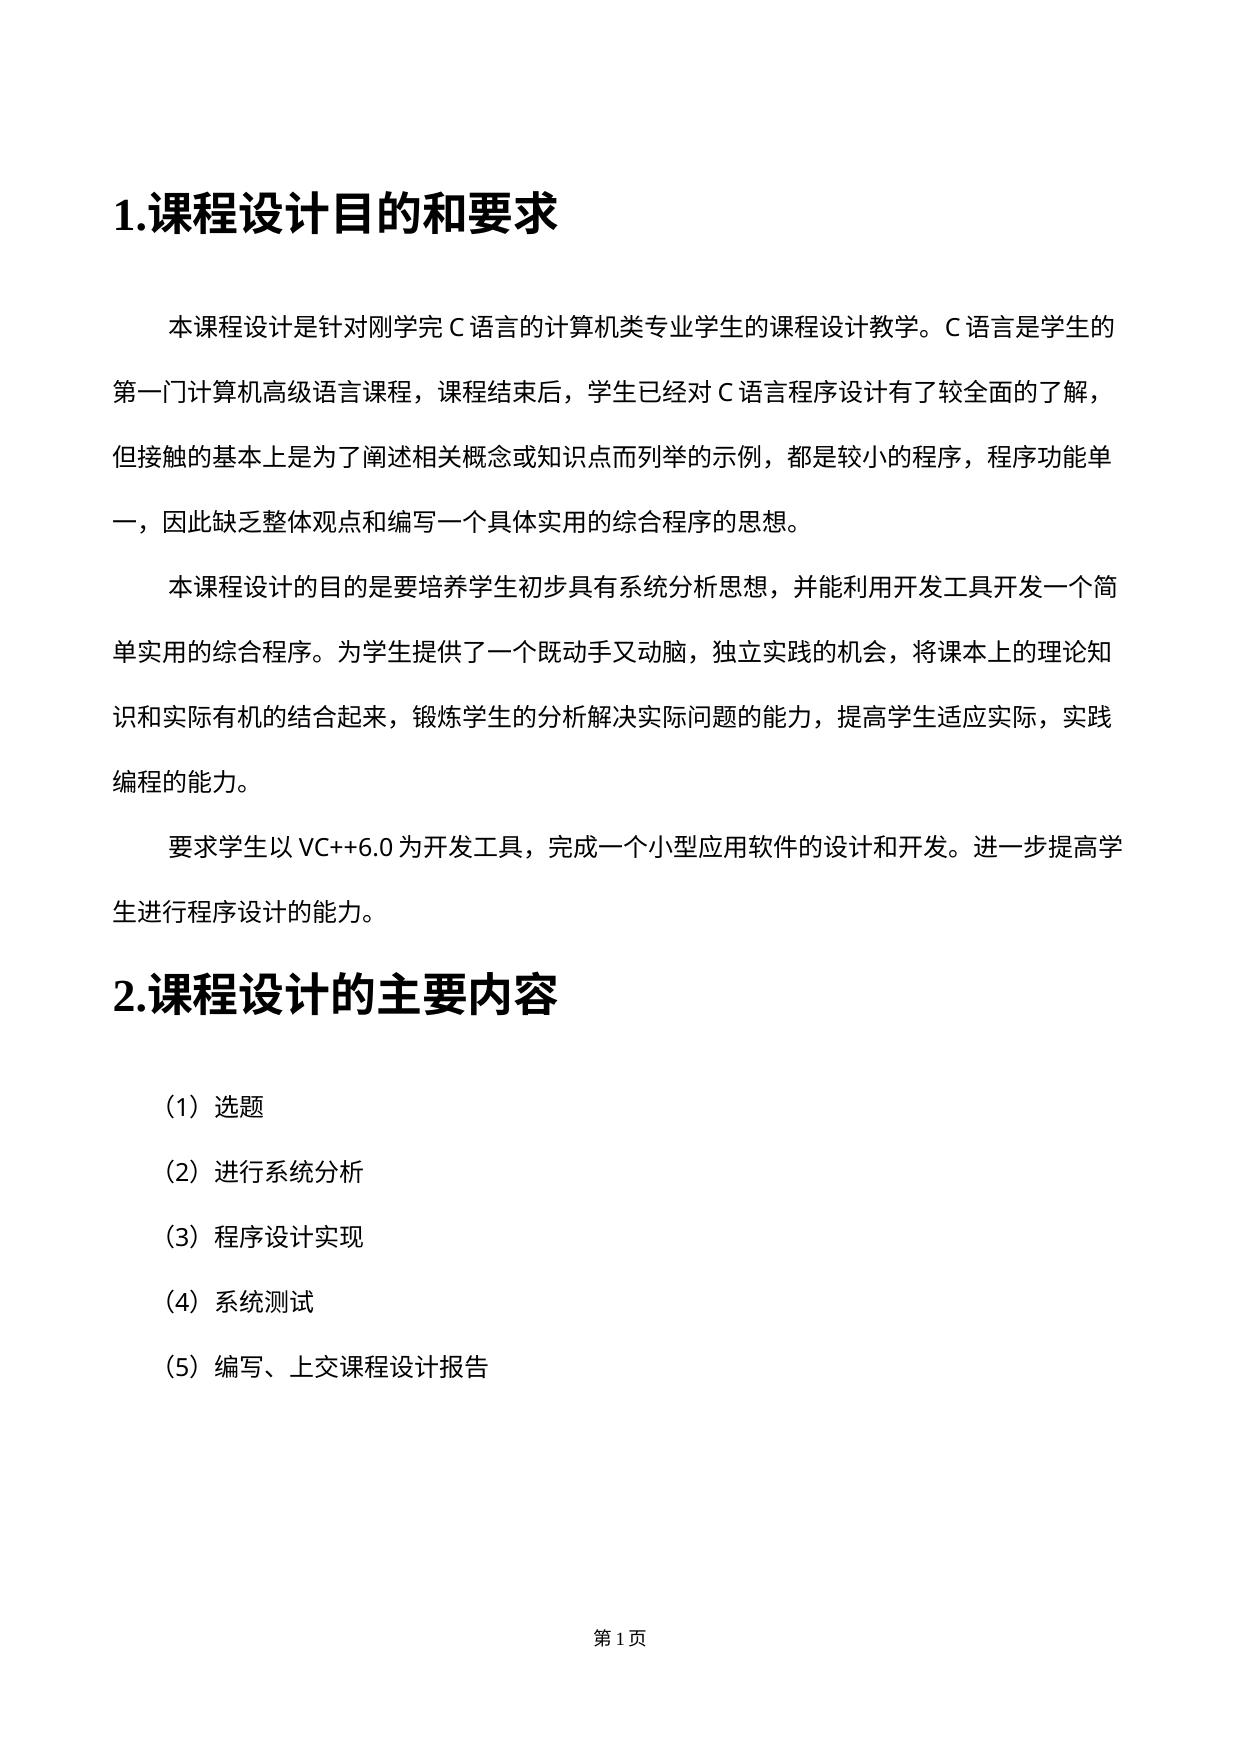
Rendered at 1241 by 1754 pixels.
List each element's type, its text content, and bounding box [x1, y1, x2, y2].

subtitle 2.课程设计的主要内容 [112, 943, 1128, 1040]
text （3）程序设计实现 [112, 1203, 1128, 1268]
text （1）选题 [112, 1073, 1128, 1138]
text 本课程设计是针对刚学完C语言的计算机类专业学生的课程设计教学。C语言是学生的第一门计算机高级语言课程，课程结束后，学生已经对C语言程序设计有了较全面的了解，但接触的基本上是为了阐述相关概念或知识点而列举的示例，都是较小的程序，程序功能单一，因此缺乏整体观点和编写一个具体实用的综合程序的思想。 [112, 293, 1128, 553]
text （2）进行系统分析 [112, 1138, 1128, 1203]
text （5）编写、上交课程设计报告 [112, 1333, 1128, 1398]
text 本课程设计的目的是要培养学生初步具有系统分析思想，并能利用开发工具开发一个简单实用的综合程序。为学生提供了一个既动手又动脑，独立实践的机会，将课本上的理论知识和实际有机的结合起来，锻炼学生的分析解决实际问题的能力，提高学生适应实际，实践编程的能力。 [112, 553, 1128, 813]
text （4）系统测试 [112, 1268, 1128, 1333]
subtitle 1.课程设计目的和要求 [112, 162, 1128, 259]
text 要求学生以VC++6.0为开发工具，完成一个小型应用软件的设计和开发。进一步提高学生进行程序设计的能力。 [112, 813, 1128, 943]
